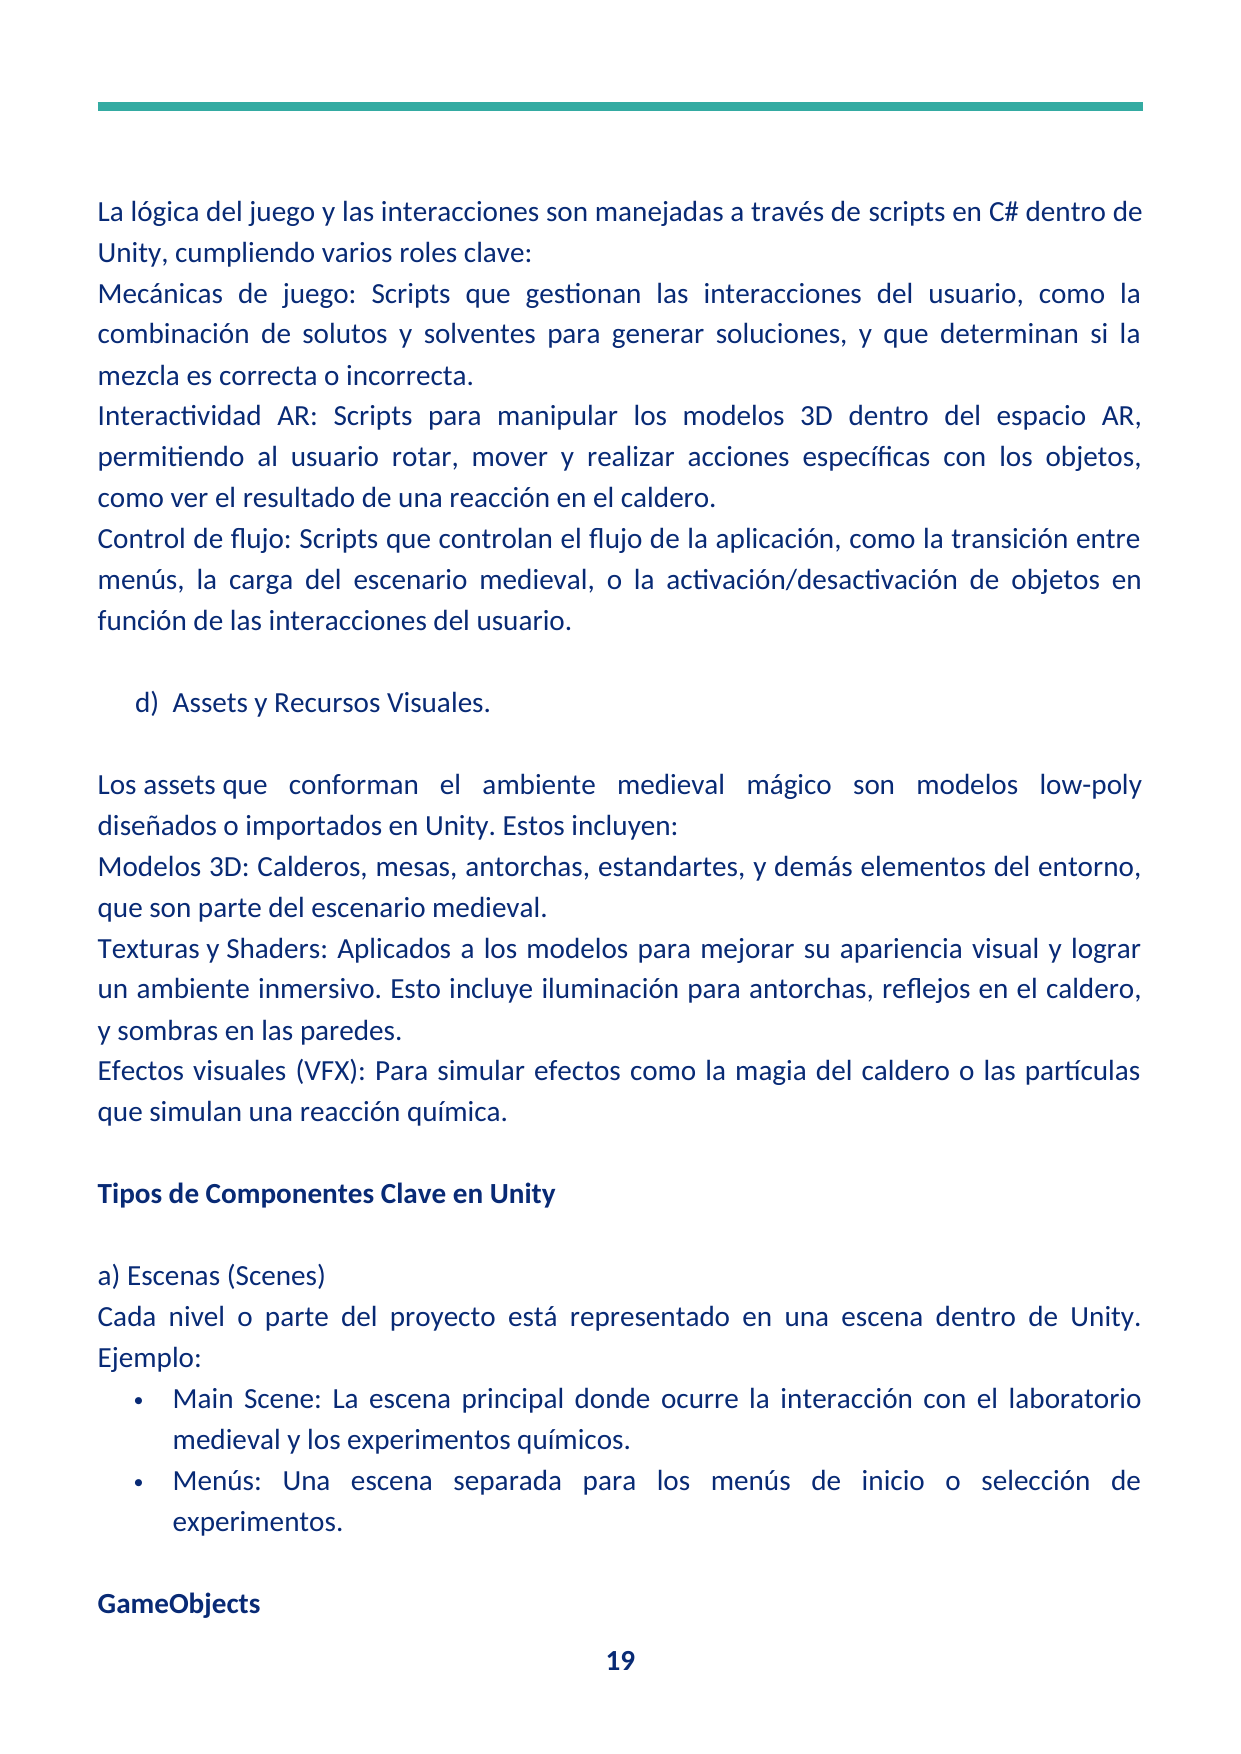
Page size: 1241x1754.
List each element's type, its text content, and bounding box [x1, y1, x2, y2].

text Control de flujo: Scripts que controlan el flujo de la aplicación, como la transición entre menús, la carga del escenario medieval, o la activación/desactivación de objetos en función de las interacciones del usuario. [97, 520, 1143, 638]
text Modelos 3D: Calderos, mesas, antorchas, estandartes, y demás elementos del entorno, que son parte del escenario medieval. [97, 848, 1143, 924]
text Interactividad AR: Scripts para manipular los modelos 3D dentro del espacio AR, permitiendo al usuario rotar, mover y realizar acciones específicas con los objetos, como ver el resultado de una reacción en el caldero. [97, 397, 1143, 515]
text Efectos visuales (VFX): Para simular efectos como la magia del caldero o las partículas que simulan una reacción química. [97, 1052, 1143, 1129]
text Los assets que conforman el ambiente medieval mágico son modelos low-poly diseñados o importados en Unity. Estos incluyen: [97, 766, 1143, 842]
text a) Escenas (Scenes) [97, 1257, 1143, 1293]
text Tipos de Componentes Clave en Unity [97, 1175, 1143, 1211]
text La lógica del juego y las interacciones son manejadas a través de scripts en C# dentro de Unity, cumpliendo varios roles clave: [97, 193, 1143, 269]
list Assets y Recursos Visuales. [135, 684, 1143, 720]
list Menús: Una escena separada para los menús de inicio o selección de experimentos. [135, 1462, 1143, 1538]
list Main Scene: La escena principal donde ocurre la interacción con el laboratorio medieval y los experimentos químicos. [135, 1380, 1143, 1457]
text GameObjects [97, 1585, 1143, 1620]
text Cada nivel o parte del proyecto está representado en una escena dentro de Unity. Ejemplo: [97, 1298, 1143, 1375]
text Texturas y Shaders: Aplicados a los modelos para mejorar su apariencia visual y lograr un ambiente inmersivo. Esto incluye iluminación para antorchas, reflejos en el caldero, y sombras en las paredes. [97, 930, 1143, 1047]
text Mecánicas de juego: Scripts que gestionan las interacciones del usuario, como la combinación de solutos y solventes para generar soluciones, y que determinan si la mezcla es correcta o incorrecta. [97, 275, 1143, 392]
